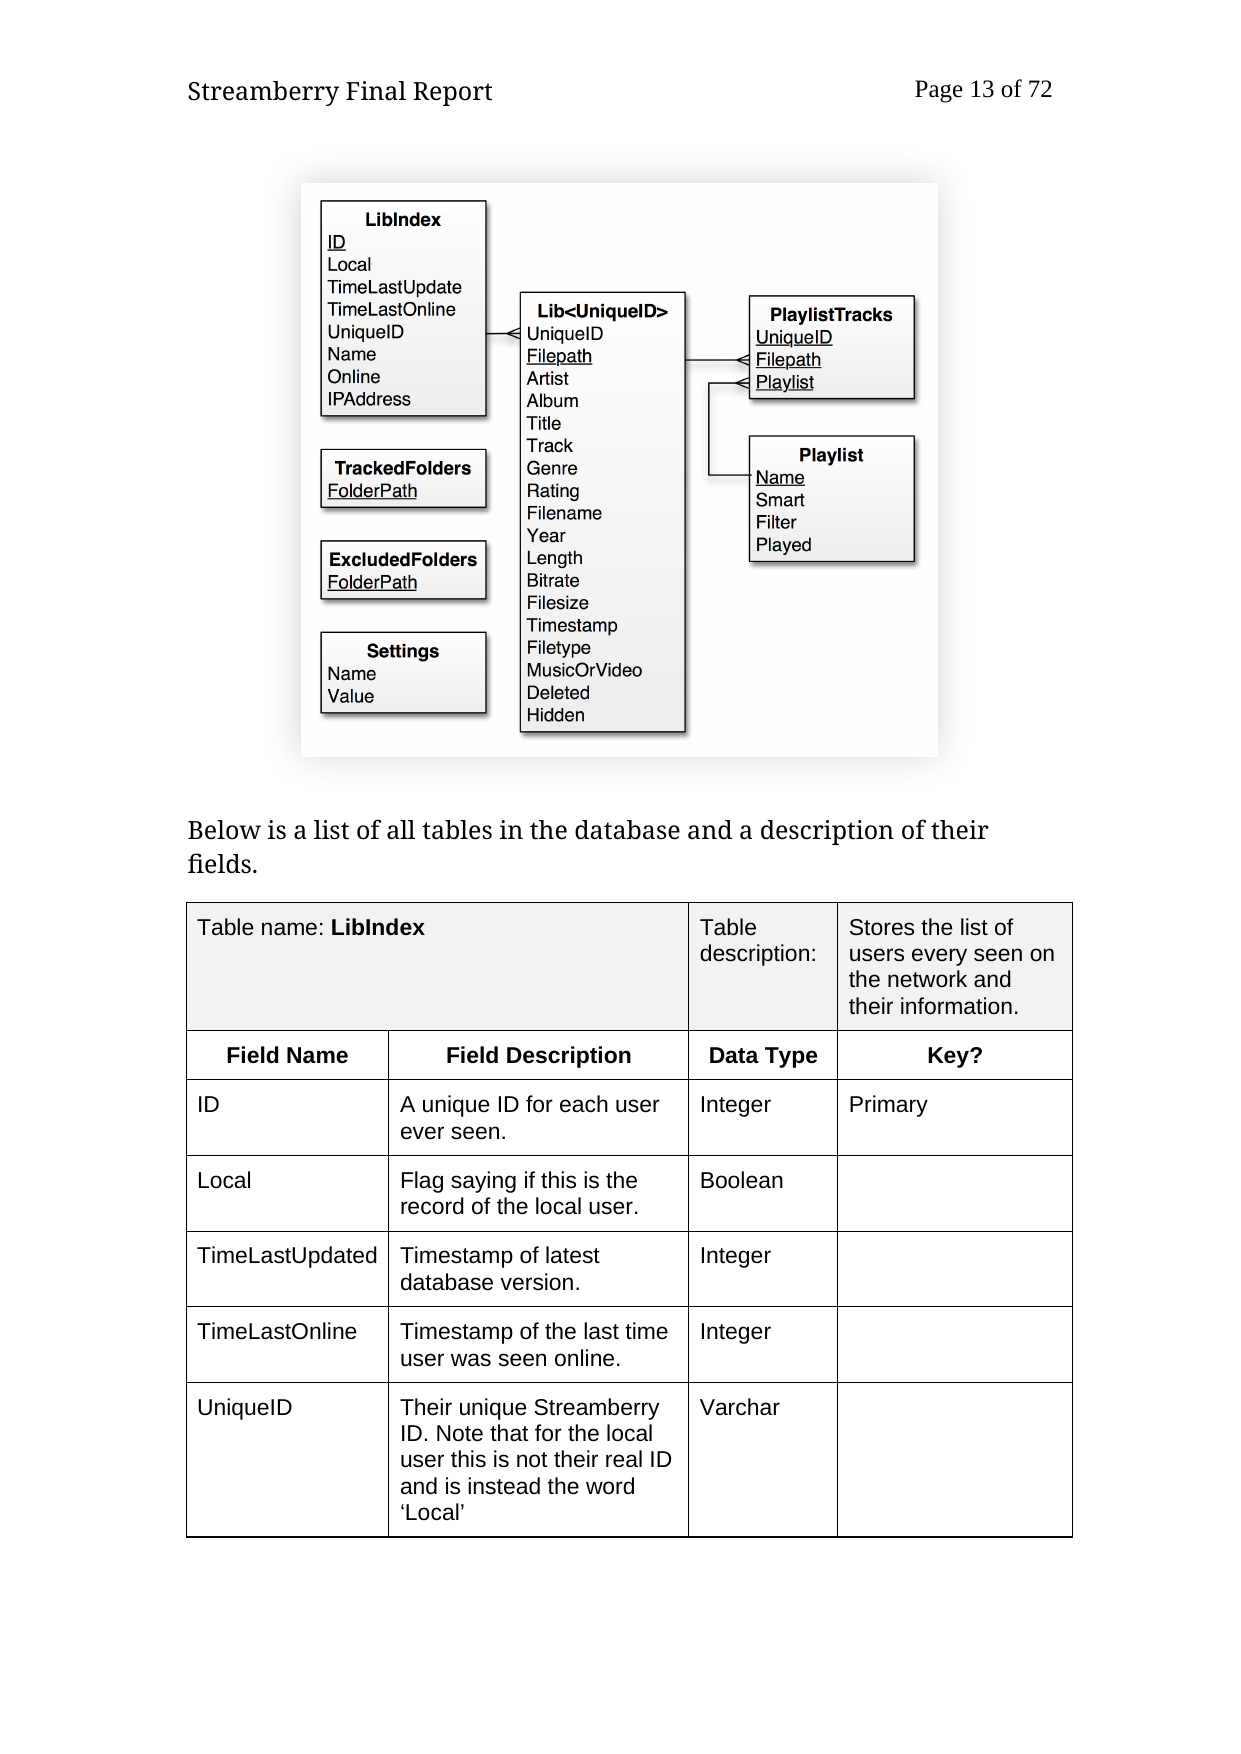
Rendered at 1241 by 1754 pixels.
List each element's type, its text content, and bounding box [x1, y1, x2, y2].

table_cell [838, 1156, 1072, 1231]
table_cell TimeLastOnline [187, 1307, 388, 1382]
table_cell Integer [689, 1080, 837, 1155]
table_cell Primary [838, 1080, 1072, 1155]
table_cell Field Description [389, 1031, 688, 1079]
table_cell Key? [838, 1031, 1072, 1079]
table_cell A unique ID for each user ever seen. [389, 1080, 688, 1155]
table_cell [838, 1232, 1072, 1306]
table_cell Varchar [689, 1383, 837, 1536]
table_cell Data Type [689, 1031, 837, 1079]
table_cell [838, 1383, 1072, 1536]
table_cell ID [187, 1080, 388, 1155]
table_cell Integer [689, 1232, 837, 1306]
table_cell Flag saying if this is the record of the local user. [389, 1156, 688, 1231]
table_cell TimeLastUpdated [187, 1232, 388, 1306]
table_cell [838, 1307, 1072, 1382]
table_cell Local [187, 1156, 388, 1231]
table_cell Timestamp of the last time user was seen online. [389, 1307, 688, 1382]
table_cell Field Name [187, 1031, 388, 1079]
text Below is a list of all tables in the database and a description of their fields. [187, 813, 1053, 881]
table_cell Integer [689, 1307, 837, 1382]
table_header Table description: [689, 903, 837, 1030]
table_header Table name: LibIndex [187, 903, 688, 1030]
table_cell Boolean [689, 1156, 837, 1231]
table_header Stores the list of users every seen on the network and their information. [838, 903, 1072, 1030]
table_cell Their unique Streamberry ID. Note that for the local user this is not their real ID and is instead the word ‘Local’ [389, 1383, 688, 1536]
picture [301, 183, 938, 757]
table_cell UniqueID [187, 1383, 388, 1536]
table_cell Timestamp of latest database version. [389, 1232, 688, 1306]
